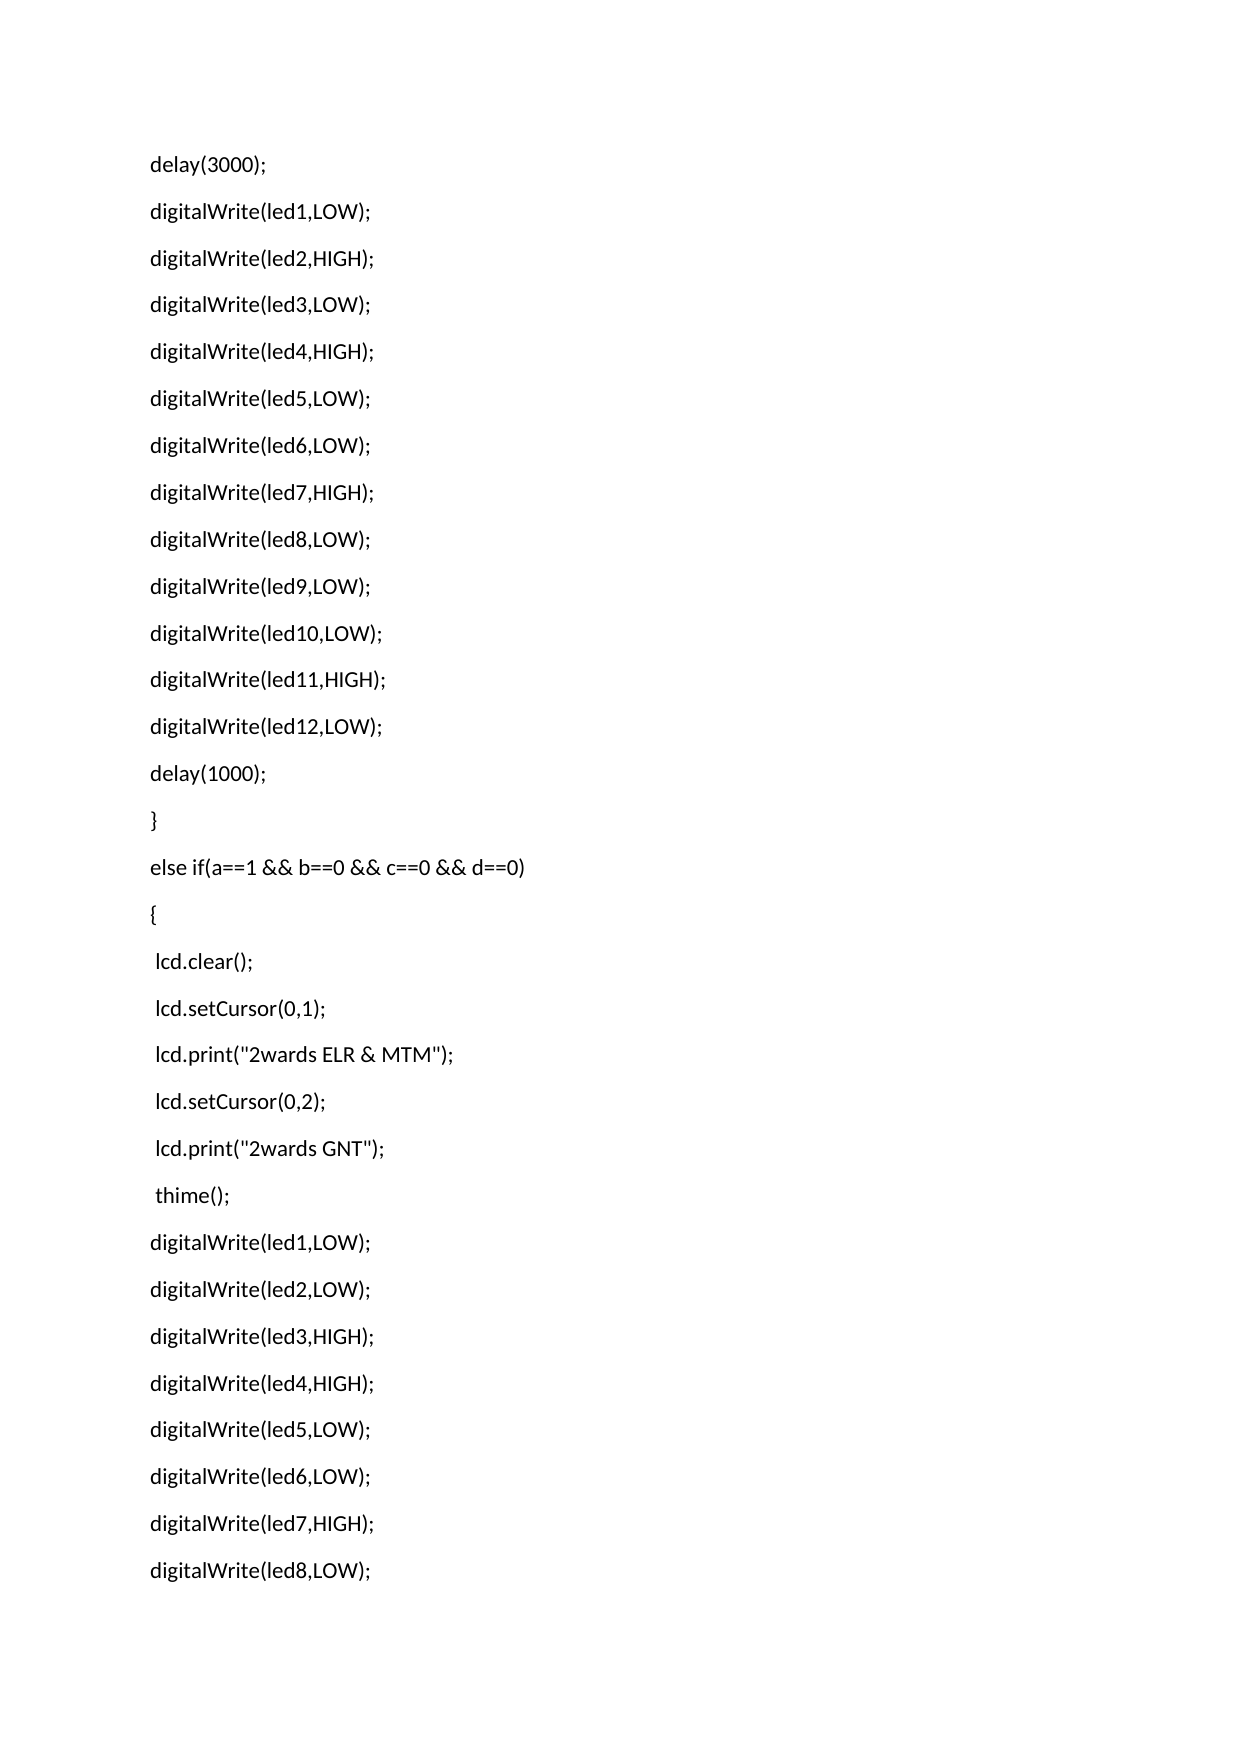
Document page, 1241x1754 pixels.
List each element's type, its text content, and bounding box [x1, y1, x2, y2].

text lcd.setCursor(0,1); [150, 994, 1090, 1022]
text digitalWrite(led10,LOW); [150, 619, 1090, 647]
text digitalWrite(led3,LOW); [150, 291, 1090, 319]
text digitalWrite(led12,LOW); [150, 712, 1090, 741]
text { [150, 900, 1090, 928]
text digitalWrite(led4,HIGH); [150, 337, 1090, 366]
text } [150, 806, 1090, 834]
text lcd.print("2wards GNT"); [150, 1134, 1090, 1162]
text digitalWrite(led7,HIGH); [150, 478, 1090, 506]
text digitalWrite(led8,LOW); [150, 1556, 1090, 1584]
text digitalWrite(led5,LOW); [150, 384, 1090, 412]
text digitalWrite(led1,LOW); [150, 1228, 1090, 1256]
text lcd.clear(); [150, 947, 1090, 975]
text thime(); [150, 1181, 1090, 1209]
text digitalWrite(led7,HIGH); [150, 1509, 1090, 1537]
text digitalWrite(led2,LOW); [150, 1275, 1090, 1303]
text delay(1000); [150, 759, 1090, 787]
text digitalWrite(led3,HIGH); [150, 1322, 1090, 1350]
text lcd.setCursor(0,2); [150, 1087, 1090, 1116]
text digitalWrite(led6,LOW); [150, 431, 1090, 459]
text digitalWrite(led5,LOW); [150, 1416, 1090, 1444]
text else if(a==1 && b==0 && c==0 && d==0) [150, 853, 1090, 881]
text digitalWrite(led9,LOW); [150, 572, 1090, 600]
text digitalWrite(led2,HIGH); [150, 244, 1090, 272]
text delay(3000); [150, 150, 1090, 178]
text lcd.print("2wards ELR & MTM"); [150, 1041, 1090, 1069]
text digitalWrite(led8,LOW); [150, 525, 1090, 553]
text digitalWrite(led6,LOW); [150, 1462, 1090, 1491]
text digitalWrite(led11,HIGH); [150, 666, 1090, 694]
text digitalWrite(led4,HIGH); [150, 1369, 1090, 1397]
text digitalWrite(led1,LOW); [150, 197, 1090, 225]
